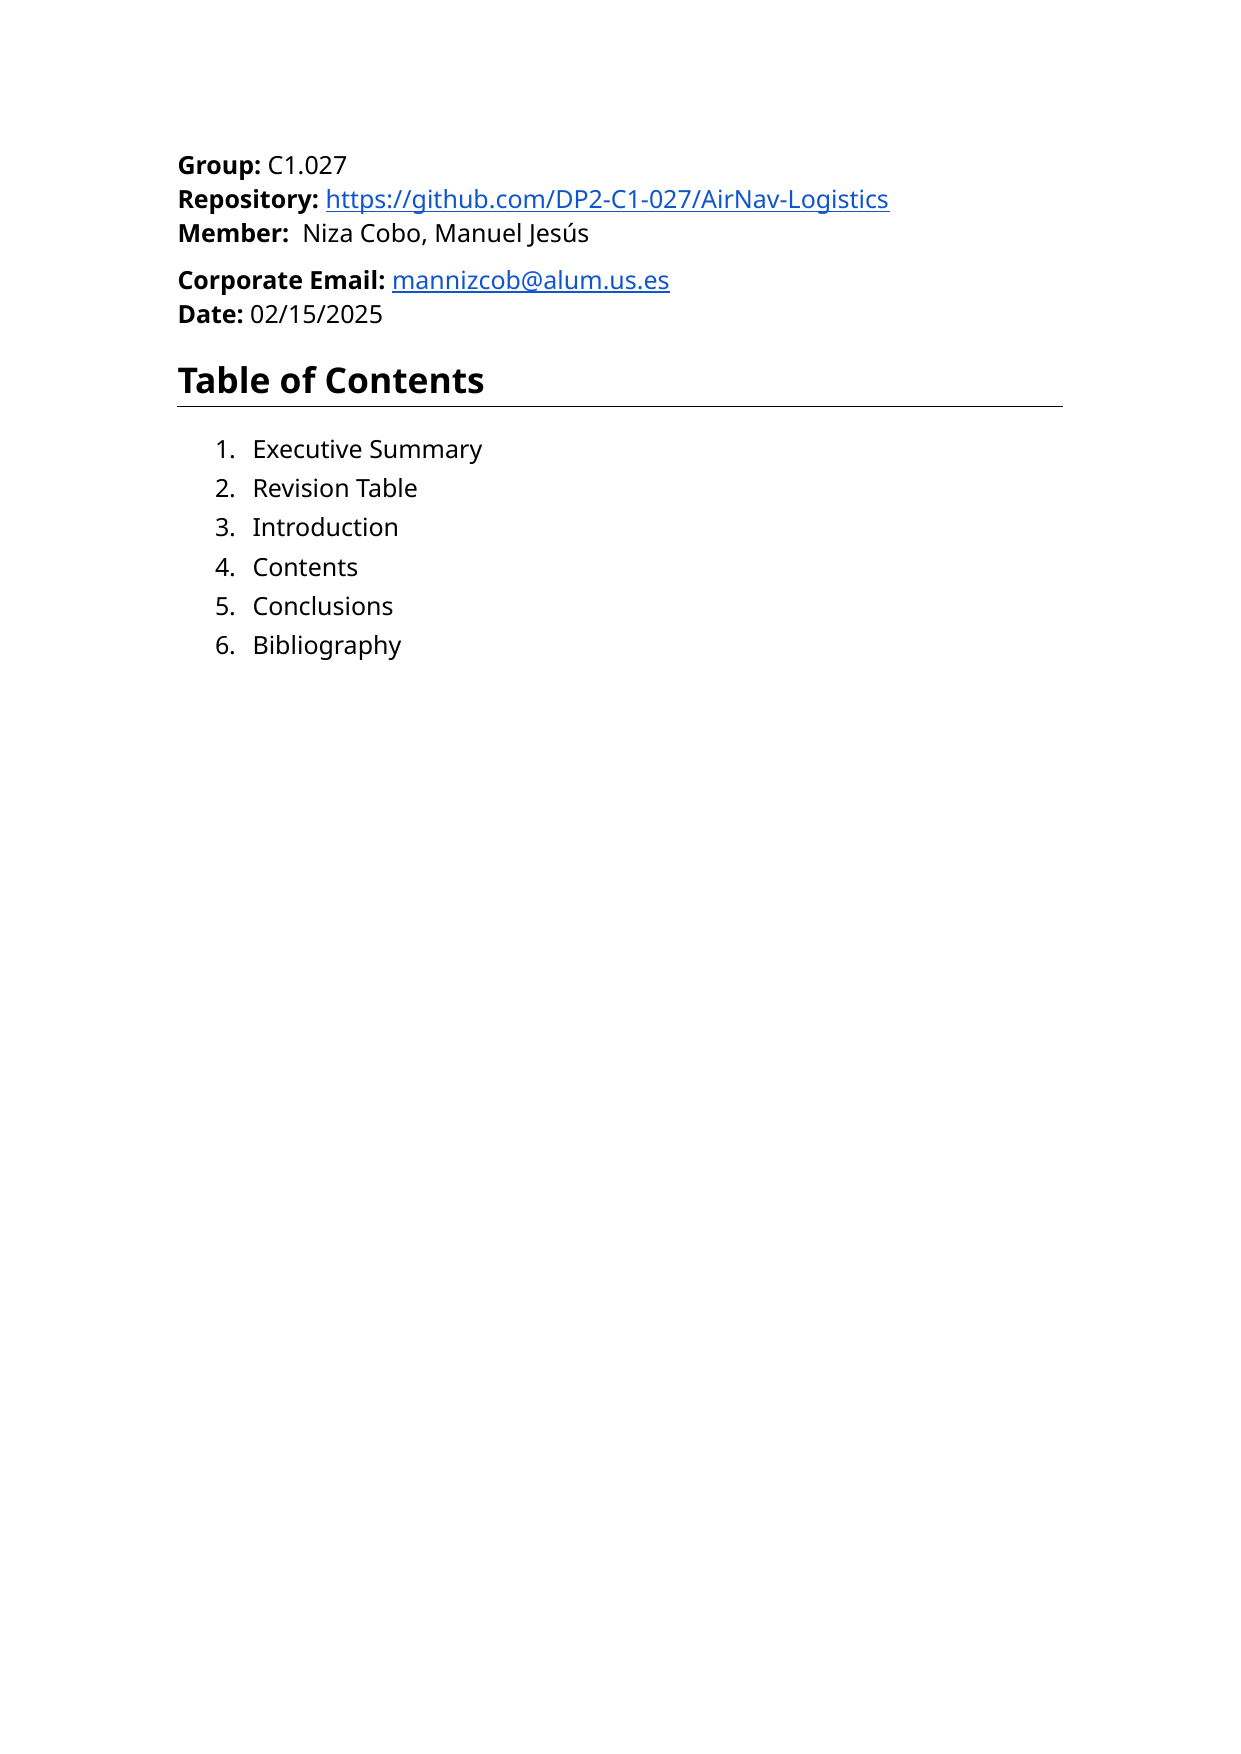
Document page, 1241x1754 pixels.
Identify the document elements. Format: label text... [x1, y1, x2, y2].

text Group: C1.027 Repository: https://github.com/DP2-C1-027/AirNav-Logistics Member: Niza Cobo, Manuel Jesús [177, 148, 1063, 250]
text Table of Contents [177, 355, 1063, 406]
list Bibliography [215, 628, 1063, 662]
text Corporate Email: mannizcob@alum.us.es Date: 02/15/2025 [177, 262, 1063, 330]
list Contents [215, 549, 1063, 583]
list Executive Summary [215, 432, 1063, 466]
list Revision Table [215, 471, 1063, 505]
list Introduction [215, 510, 1063, 544]
list Conclusions [215, 588, 1063, 622]
